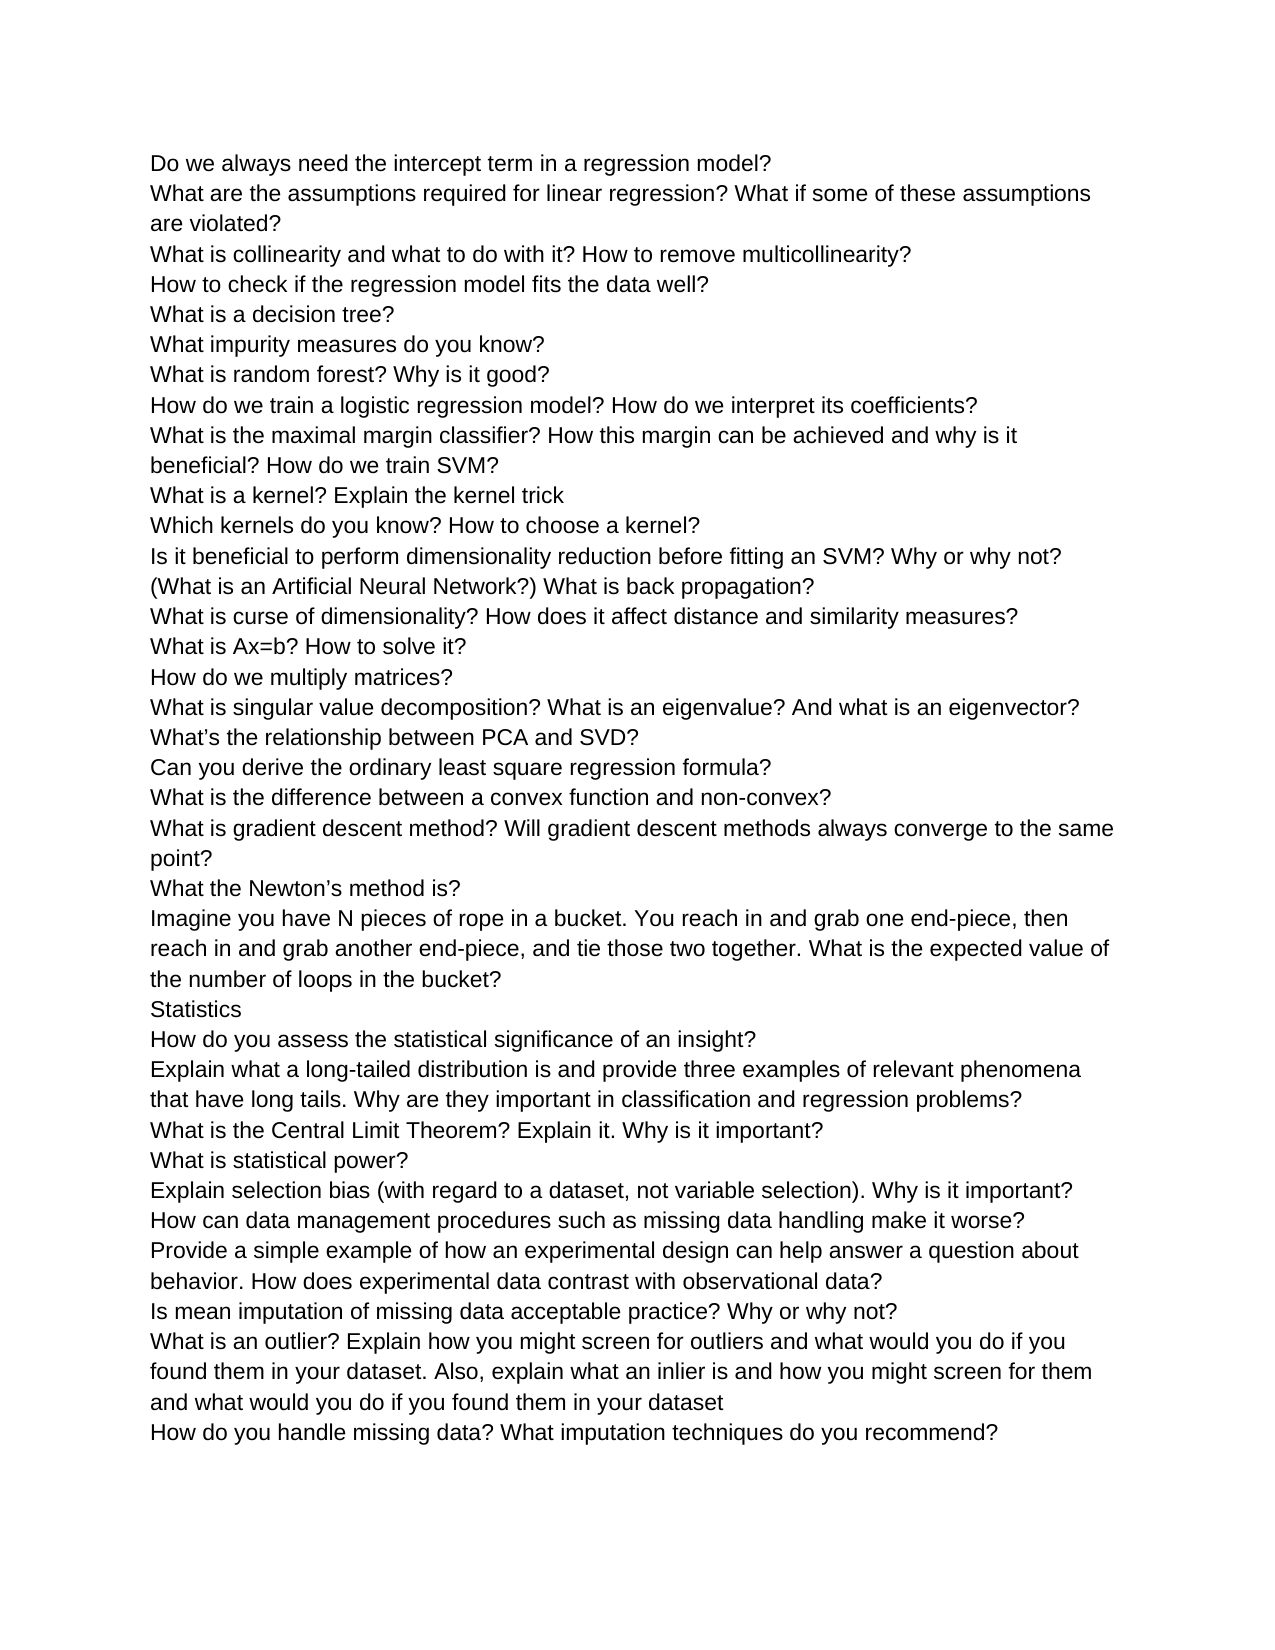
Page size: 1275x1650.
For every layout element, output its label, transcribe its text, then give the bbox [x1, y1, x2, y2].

text What is Ax=b? How to solve it? [150, 633, 1125, 660]
text How do we multiply matrices? [150, 663, 1125, 690]
text Is mean imputation of missing data acceptable practice? Why or why not? [150, 1298, 1125, 1324]
text How do we train a logistic regression model? How do we interpret its coefficients? [150, 392, 1125, 418]
text Do we always need the intercept term in a regression model? [150, 150, 1125, 176]
text What the Newton’s method is? [150, 875, 1125, 901]
text What are the assumptions required for linear regression? What if some of these assumptions are violated? [150, 180, 1125, 237]
text How do you handle missing data? What imputation techniques do you recommend? [150, 1419, 1125, 1445]
text What is singular value decomposition? What is an eigenvalue? And what is an eigenvector? [150, 694, 1125, 720]
text What is curse of dimensionality? How does it affect distance and similarity measures? [150, 603, 1125, 629]
text What is the maximal margin classifier? How this margin can be achieved and why is it beneficial? How do we train SVM? [150, 422, 1125, 478]
text Imagine you have N pieces of rope in a bucket. You reach in and grab one end-piece, then reach in and grab another end-piece, and tie those two together. What is the expected value of the number of loops in the bucket? [150, 905, 1125, 992]
text How to check if the regression model fits the data well? [150, 271, 1125, 297]
text What’s the relationship between PCA and SVD? [150, 724, 1125, 750]
text What is collinearity and what to do with it? How to remove multicollinearity? [150, 241, 1125, 267]
text (What is an Artificial Neural Network?) What is back propagation? [150, 573, 1125, 599]
text What is statistical power? [150, 1147, 1125, 1173]
text What is the Central Limit Theorem? Explain it. Why is it important? [150, 1117, 1125, 1143]
text What is an outlier? Explain how you might screen for outliers and what would you do if you found them in your dataset. Also, explain what an inlier is and how you might screen for them and what would you do if you found them in your dataset [150, 1328, 1125, 1415]
text What is the difference between a convex function and non-convex? [150, 784, 1125, 811]
text Is it beneficial to perform dimensionality reduction before fitting an SVM? Why or why not? [150, 543, 1125, 569]
text What is gradient descent method? Will gradient descent methods always converge to the same point? [150, 814, 1125, 871]
text What is a decision tree? [150, 301, 1125, 327]
text How do you assess the statistical significance of an insight? [150, 1026, 1125, 1052]
text Can you derive the ordinary least square regression formula? [150, 754, 1125, 781]
text What is random forest? Why is it good? [150, 361, 1125, 388]
text Provide a simple example of how an experimental design can help answer a question about behavior. How does experimental data contrast with observational data? [150, 1237, 1125, 1294]
text What impurity measures do you know? [150, 331, 1125, 358]
text Statistics [150, 996, 1125, 1022]
text Which kernels do you know? How to choose a kernel? [150, 512, 1125, 539]
text Explain selection bias (with regard to a dataset, not variable selection). Why is it important? How can data management procedures such as missing data handling make it worse? [150, 1177, 1125, 1234]
text Explain what a long-tailed distribution is and provide three examples of relevant phenomena that have long tails. Why are they important in classification and regression problems? [150, 1056, 1125, 1113]
text What is a kernel? Explain the kernel trick [150, 482, 1125, 509]
